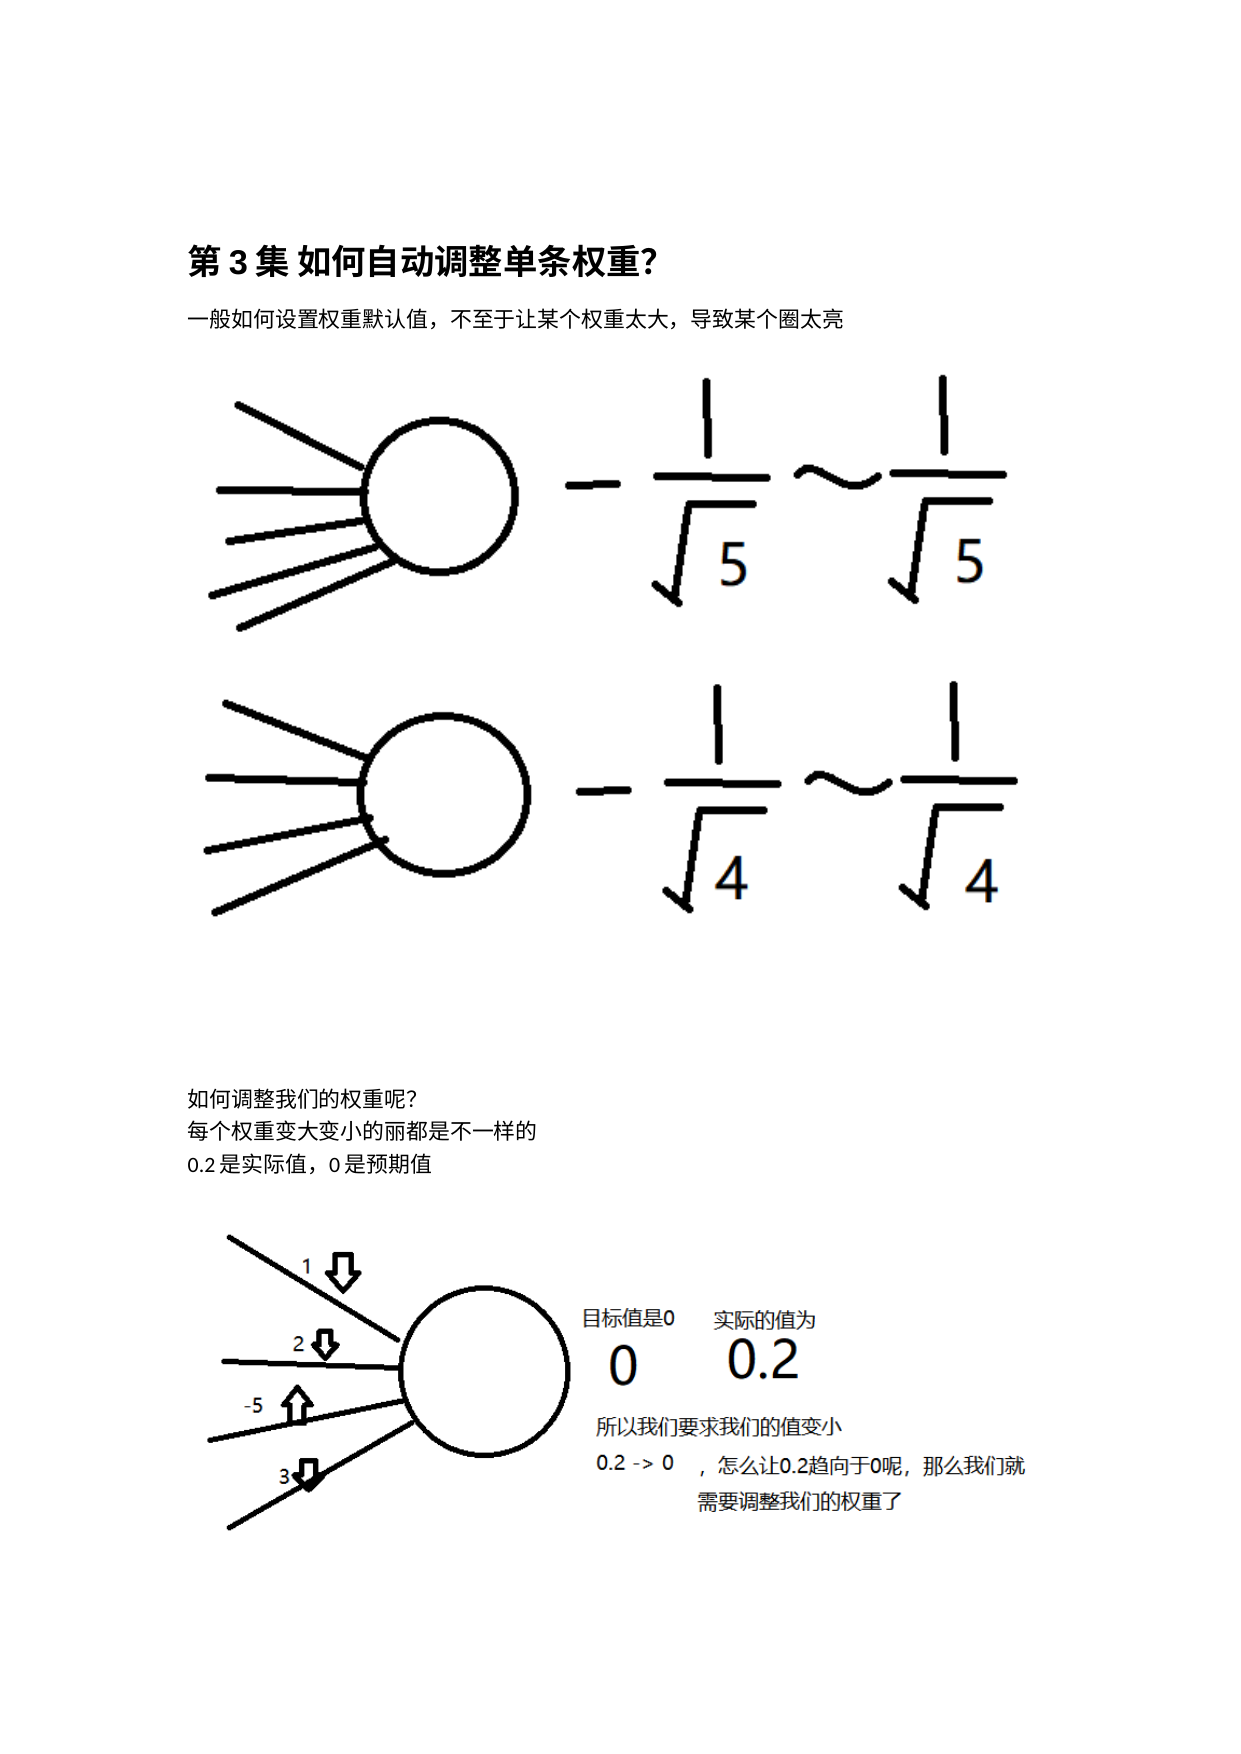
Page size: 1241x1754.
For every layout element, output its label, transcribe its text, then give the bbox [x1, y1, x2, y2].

picture [187, 1211, 1052, 1553]
text 如何调整我们的权重呢？ [187, 1081, 1053, 1114]
text 每个权重变大变小的丽都是不一样的 [187, 1114, 1053, 1146]
text 一般如何设置权重默认值，不至于让某个权重太大，导致某个圈太亮 [187, 301, 1053, 334]
subtitle 第3集 如何自动调整单条权重？ [187, 227, 1053, 292]
text 0.2是实际值，0是预期值 [187, 1146, 1053, 1179]
picture [187, 366, 1052, 949]
